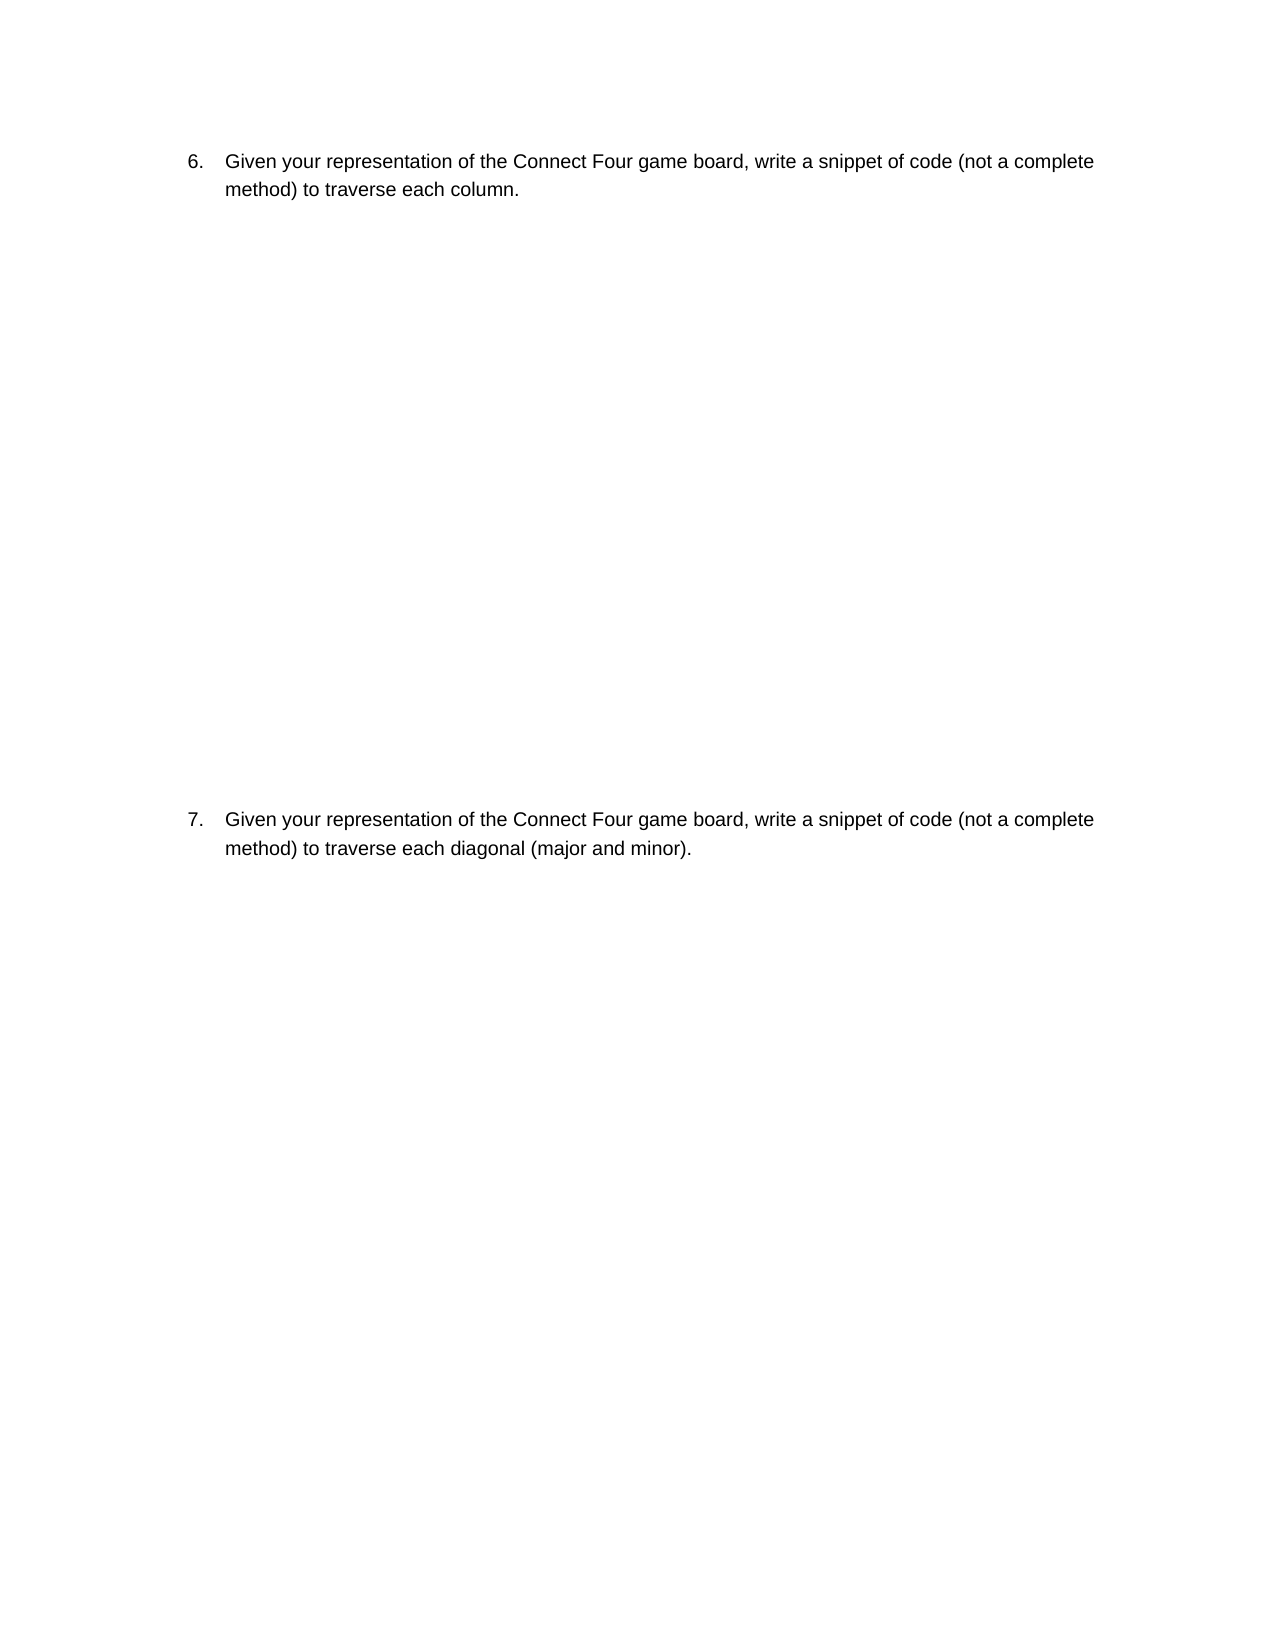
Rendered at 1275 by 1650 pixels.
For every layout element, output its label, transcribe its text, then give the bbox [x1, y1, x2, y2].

list Given your representation of the Connect Four game board, write a snippet of code (not a complete method) to traverse each diagonal (major and minor). [187, 808, 1125, 859]
list Given your representation of the Connect Four game board, write a snippet of code (not a complete method) to traverse each column. [187, 150, 1125, 201]
